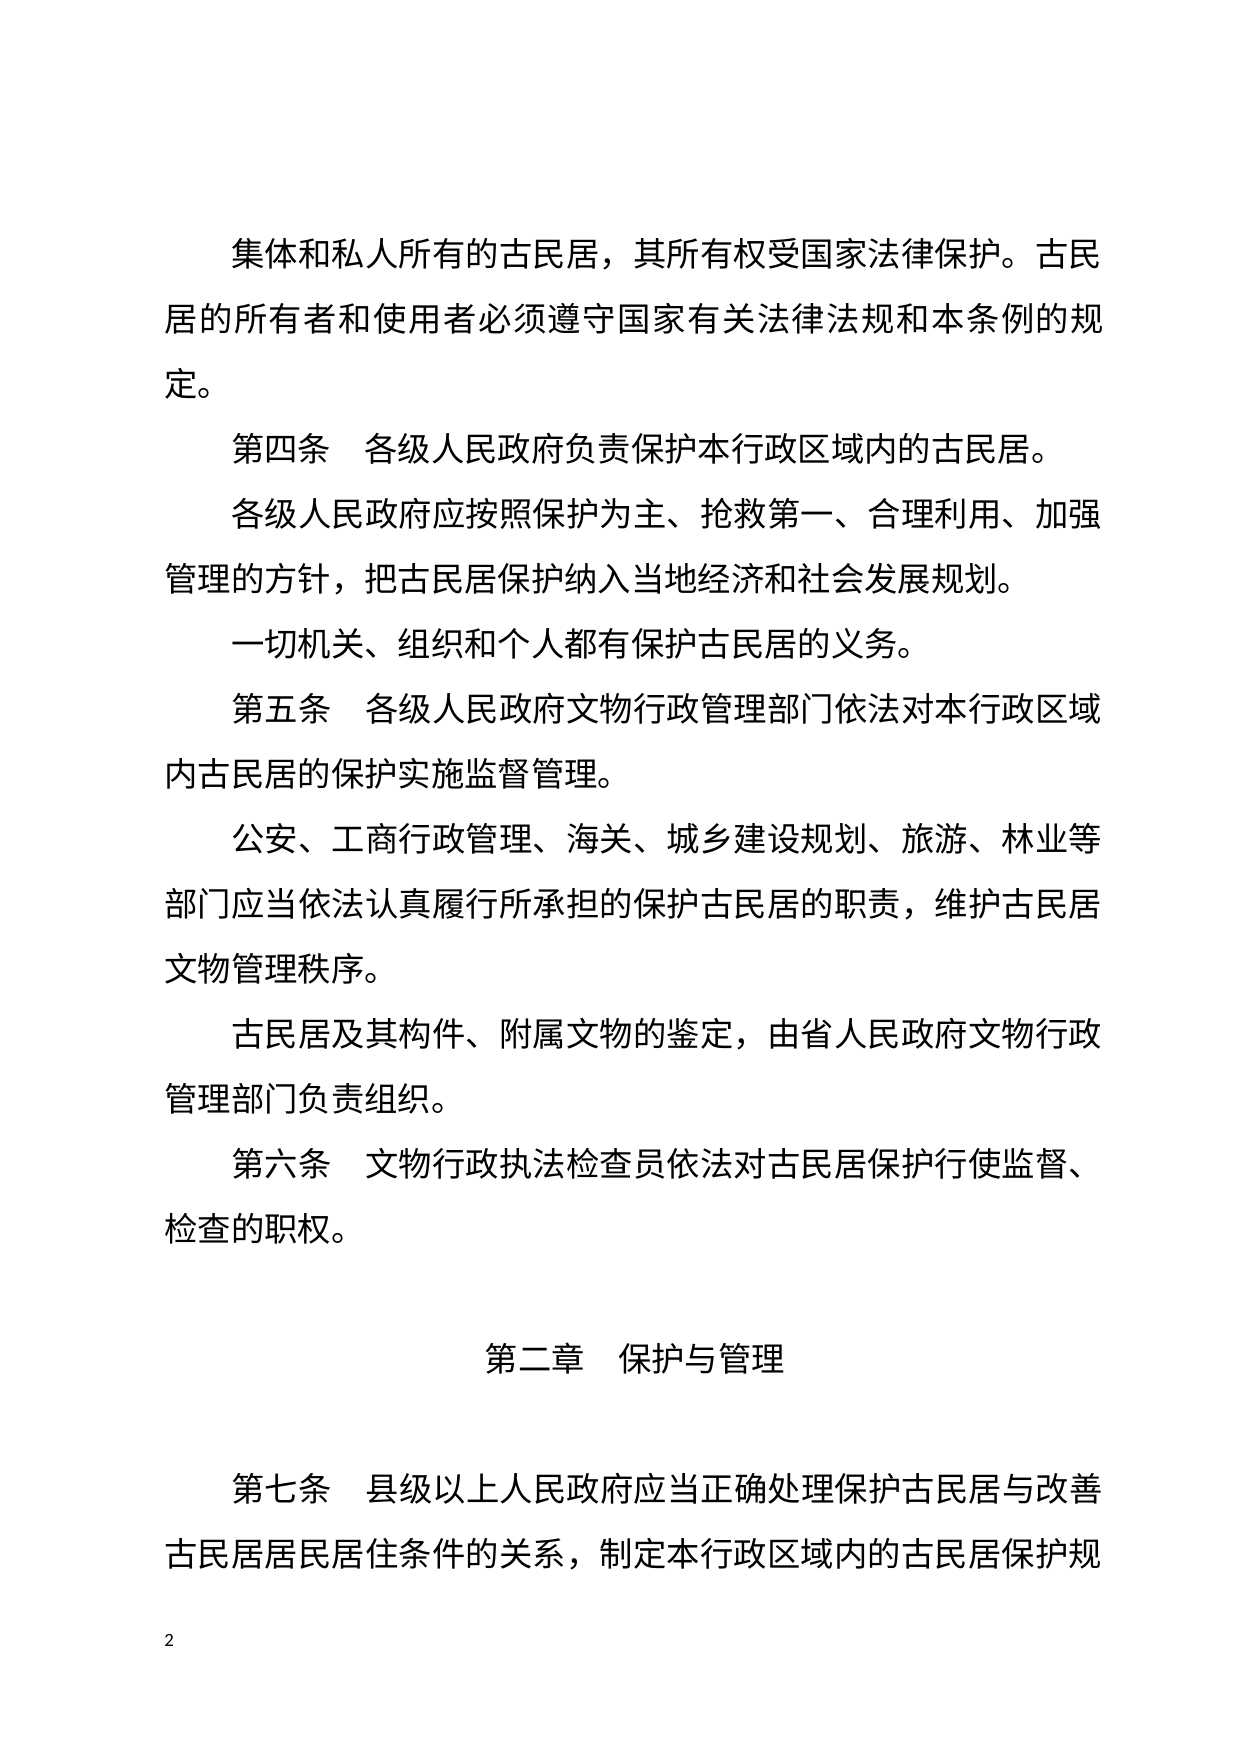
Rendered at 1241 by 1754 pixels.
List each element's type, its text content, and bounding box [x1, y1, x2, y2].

text 第五条 各级人民政府文物行政管理部门依法对本行政区域内古民居的保护实施监督管理。 [164, 674, 1105, 804]
text 各级人民政府应按照保护为主、抢救第一、合理利用、加强管理的方针，把古民居保护纳入当地经济和社会发展规划。 [164, 479, 1105, 609]
text 第二章 保护与管理 [164, 1324, 1105, 1389]
text 第六条 文物行政执法检查员依法对古民居保护行使监督、检查的职权。 [164, 1129, 1105, 1259]
text 公安、工商行政管理、海关、城乡建设规划、旅游、林业等部门应当依法认真履行所承担的保护古民居的职责，维护古民居文物管理秩序。 古民居及其构件、附属文物的鉴定，由省人民政府文物行政管理部门负责组织。 [164, 804, 1105, 1129]
text 第四条 各级人民政府负责保护本行政区域内的古民居。 [164, 414, 1105, 479]
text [164, 1454, 1105, 1584]
text 一切机关、组织和个人都有保护古民居的义务。 [164, 609, 1105, 674]
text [164, 219, 1105, 414]
